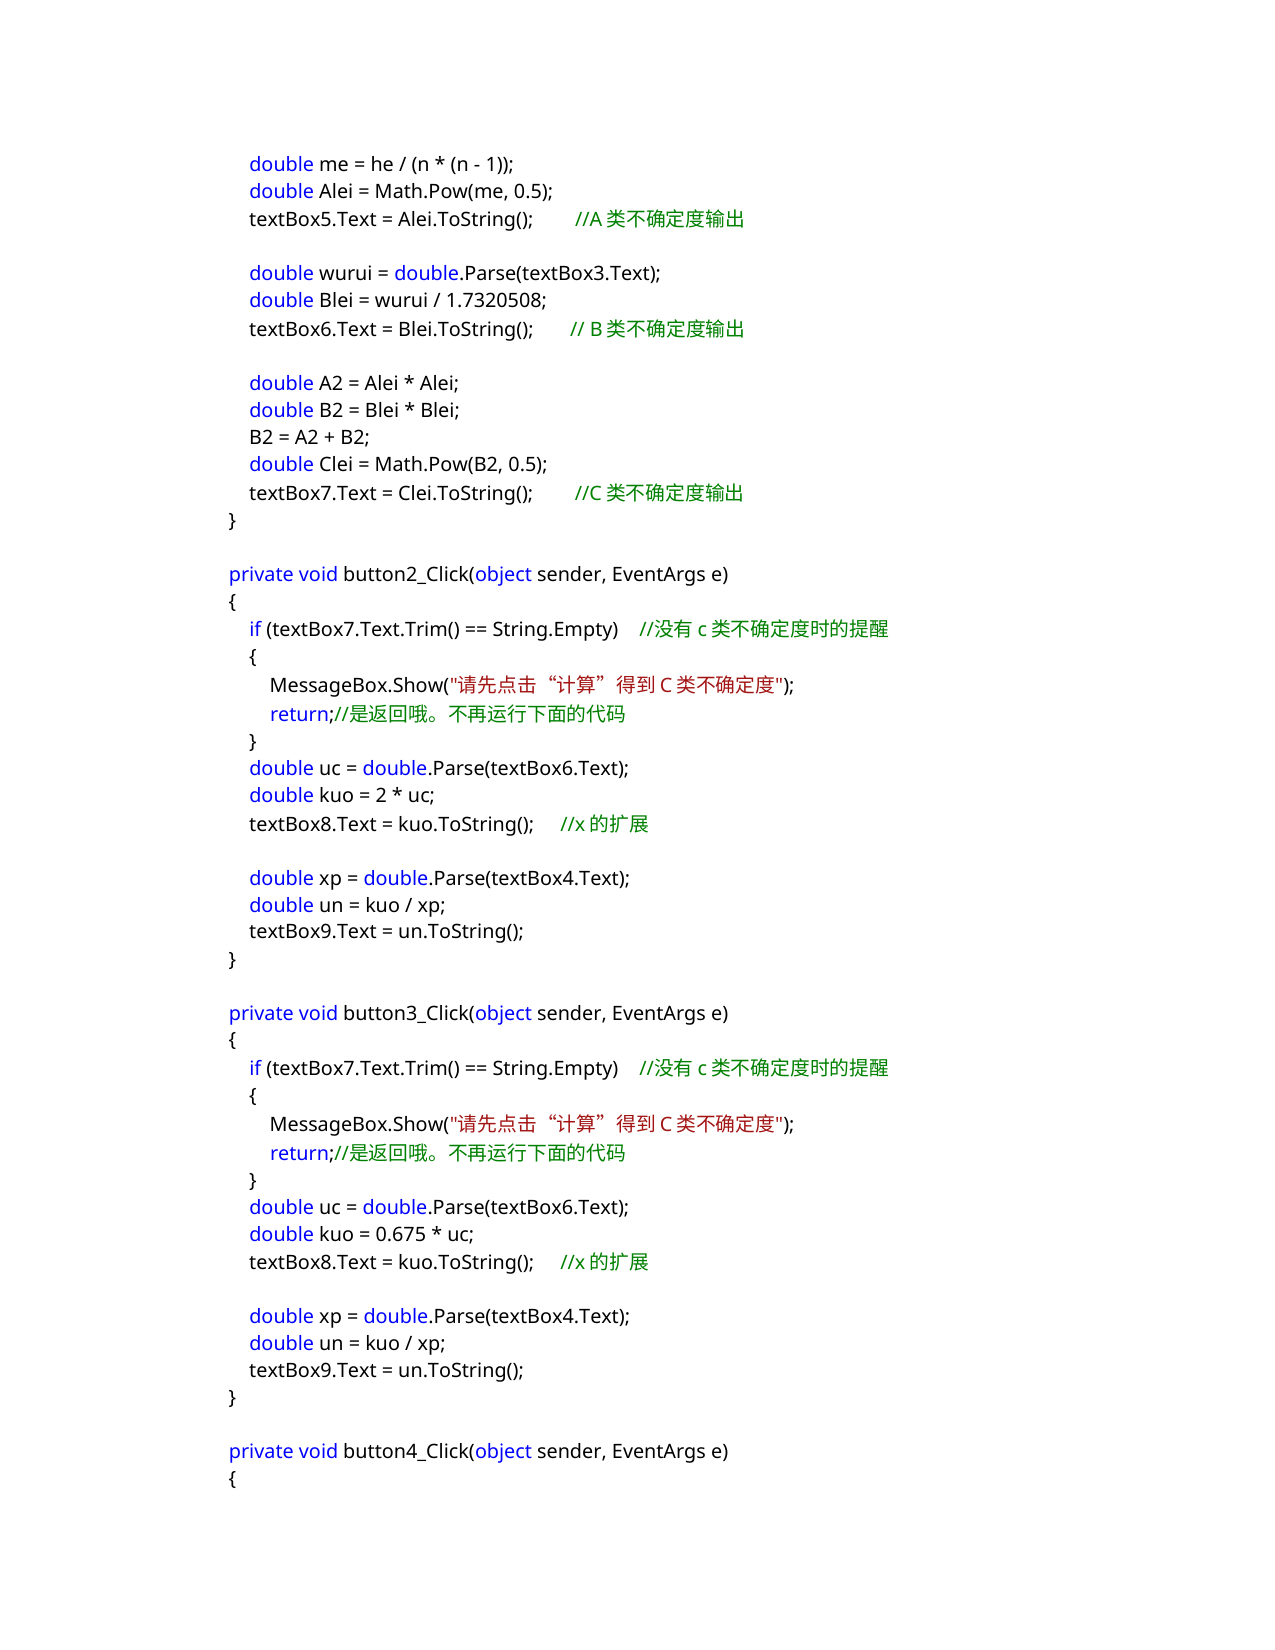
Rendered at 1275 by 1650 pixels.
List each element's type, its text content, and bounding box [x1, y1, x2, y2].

text { [187, 1464, 1087, 1491]
text } [187, 945, 1087, 972]
text textBox7.Text = Clei.ToString(); //C类不确定度输出 [187, 477, 1087, 506]
text double A2 = Alei * Alei; [187, 369, 1087, 396]
text MessageBox.Show("请先点击“计算”得到C类不确定度"); [187, 670, 1087, 698]
text { [187, 1026, 1087, 1053]
text textBox8.Text = kuo.ToString(); //x的扩展 [187, 1247, 1087, 1276]
text } [187, 1166, 1087, 1193]
text return;//是返回哦。不再运行下面的代码 [187, 1137, 1087, 1166]
text textBox9.Text = un.ToString(); [187, 1357, 1087, 1383]
text } [187, 1383, 1087, 1411]
text MessageBox.Show("请先点击“计算”得到C类不确定度"); [187, 1108, 1087, 1137]
text private void button3_Click(object sender, EventArgs e) [187, 999, 1087, 1026]
text } [187, 506, 1087, 533]
text textBox8.Text = kuo.ToString(); //x的扩展 [187, 808, 1087, 837]
text private void button2_Click(object sender, EventArgs e) [187, 560, 1087, 587]
text double xp = double.Parse(textBox4.Text); [187, 864, 1087, 891]
text double B2 = Blei * Blei; [187, 396, 1087, 423]
text textBox5.Text = Alei.ToString(); //A类不确定度输出 [187, 204, 1087, 233]
text B2 = A2 + B2; [187, 423, 1087, 450]
text double uc = double.Parse(textBox6.Text); [187, 754, 1087, 781]
text if (textBox7.Text.Trim() == String.Empty) //没有c类不确定度时的提醒 [187, 614, 1087, 643]
text double kuo = 2 * uc; [187, 781, 1087, 808]
text double Clei = Math.Pow(B2, 0.5); [187, 450, 1087, 477]
text { [187, 587, 1087, 614]
text private void button4_Click(object sender, EventArgs e) [187, 1437, 1087, 1464]
text double kuo = 0.675 * uc; [187, 1220, 1087, 1247]
text { [187, 643, 1087, 670]
text double Blei = wurui / 1.7320508; [187, 287, 1087, 314]
text double xp = double.Parse(textBox4.Text); [187, 1303, 1087, 1329]
text double Alei = Math.Pow(me, 0.5); [187, 177, 1087, 204]
text if (textBox7.Text.Trim() == String.Empty) //没有c类不确定度时的提醒 [187, 1053, 1087, 1081]
text double uc = double.Parse(textBox6.Text); [187, 1193, 1087, 1220]
text return;//是返回哦。不再运行下面的代码 [187, 698, 1087, 727]
text double me = he / (n * (n - 1)); [187, 150, 1087, 177]
text textBox9.Text = un.ToString(); [187, 918, 1087, 945]
text { [187, 1081, 1087, 1108]
text double wurui = double.Parse(textBox3.Text); [187, 260, 1087, 287]
text double un = kuo / xp; [187, 1329, 1087, 1357]
text double un = kuo / xp; [187, 891, 1087, 918]
text } [187, 727, 1087, 754]
text textBox6.Text = Blei.ToString(); // B类不确定度输出 [187, 314, 1087, 342]
